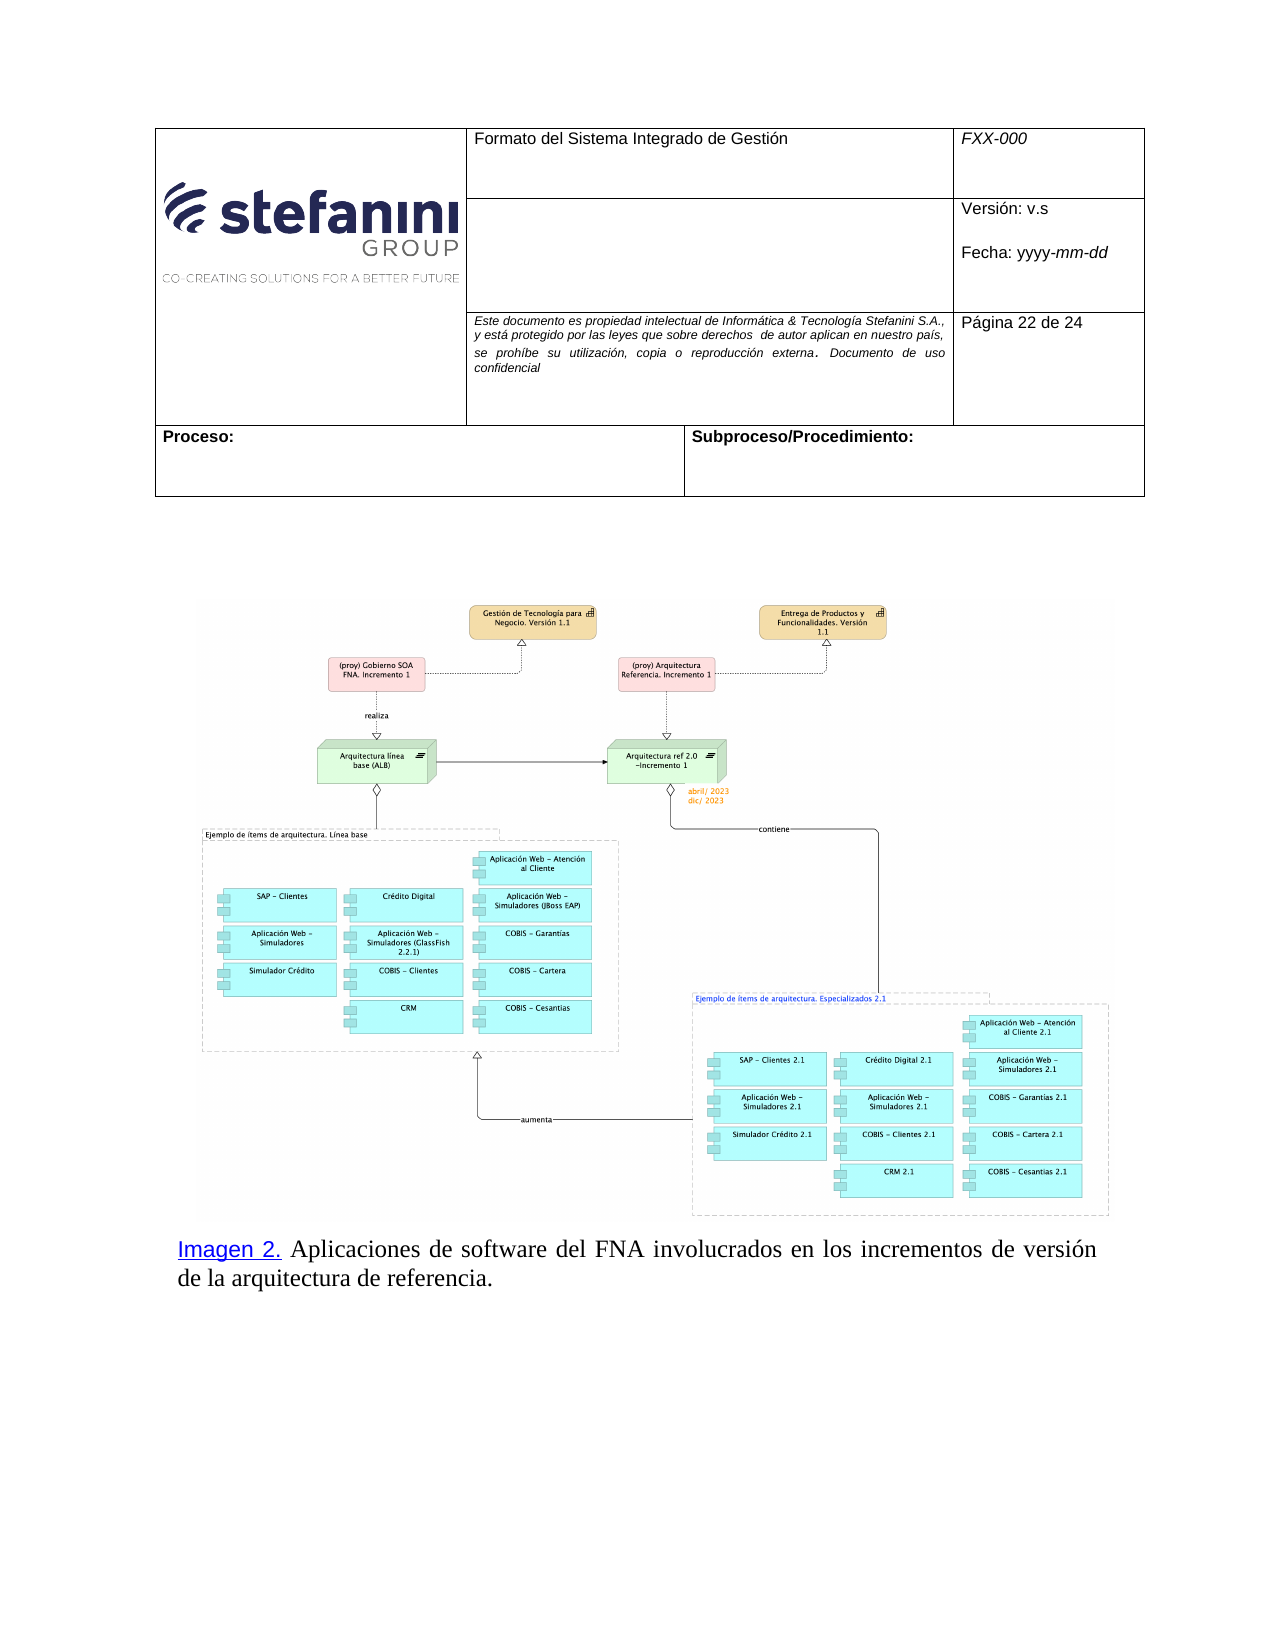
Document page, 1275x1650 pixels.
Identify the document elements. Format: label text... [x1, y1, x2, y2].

picture [196, 599, 1115, 1222]
picture [162, 182, 460, 286]
text Imagen 2. Aplicaciones de software del FNA involucrados en los incrementos de versión de la arquitectura de referencia. [177, 1234, 1098, 1291]
